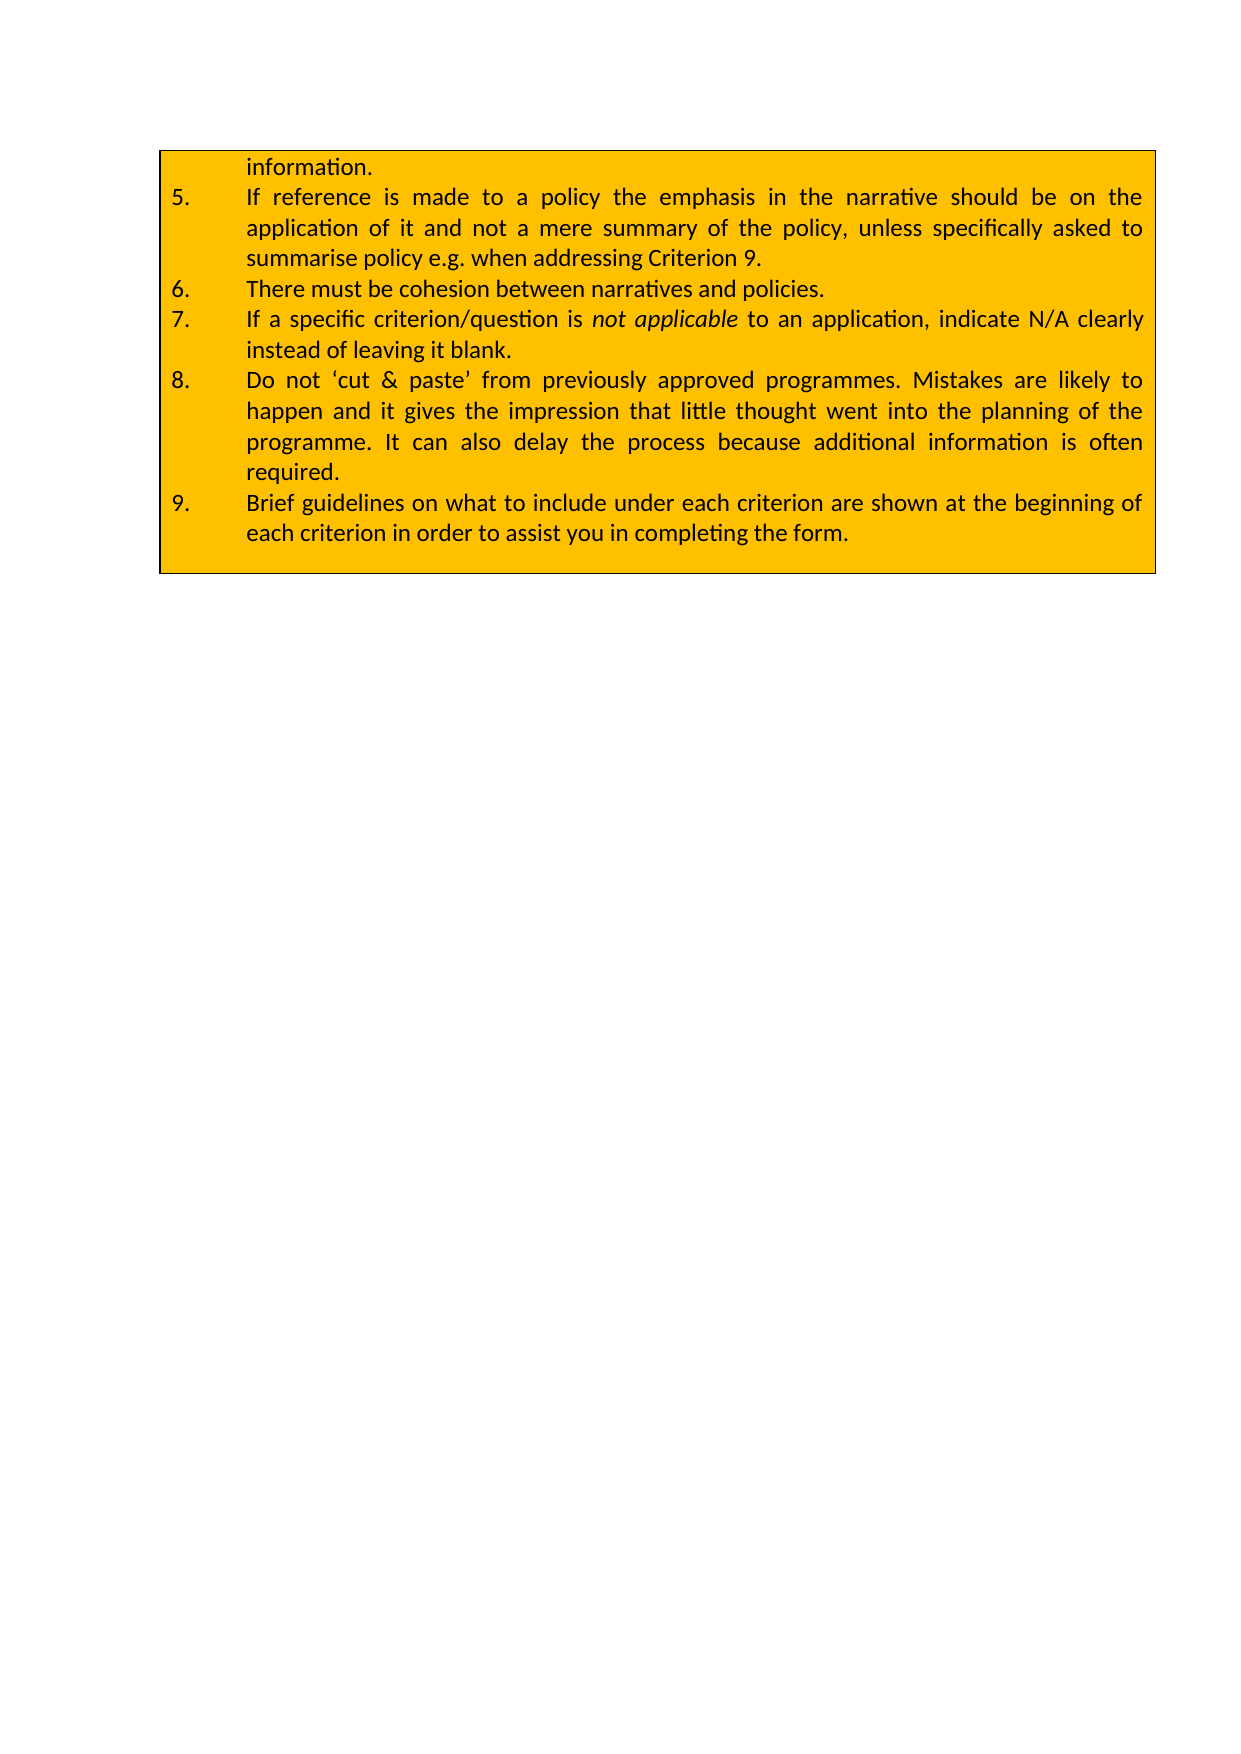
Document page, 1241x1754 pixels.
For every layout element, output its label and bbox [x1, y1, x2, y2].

table_header [161, 151, 1155, 573]
